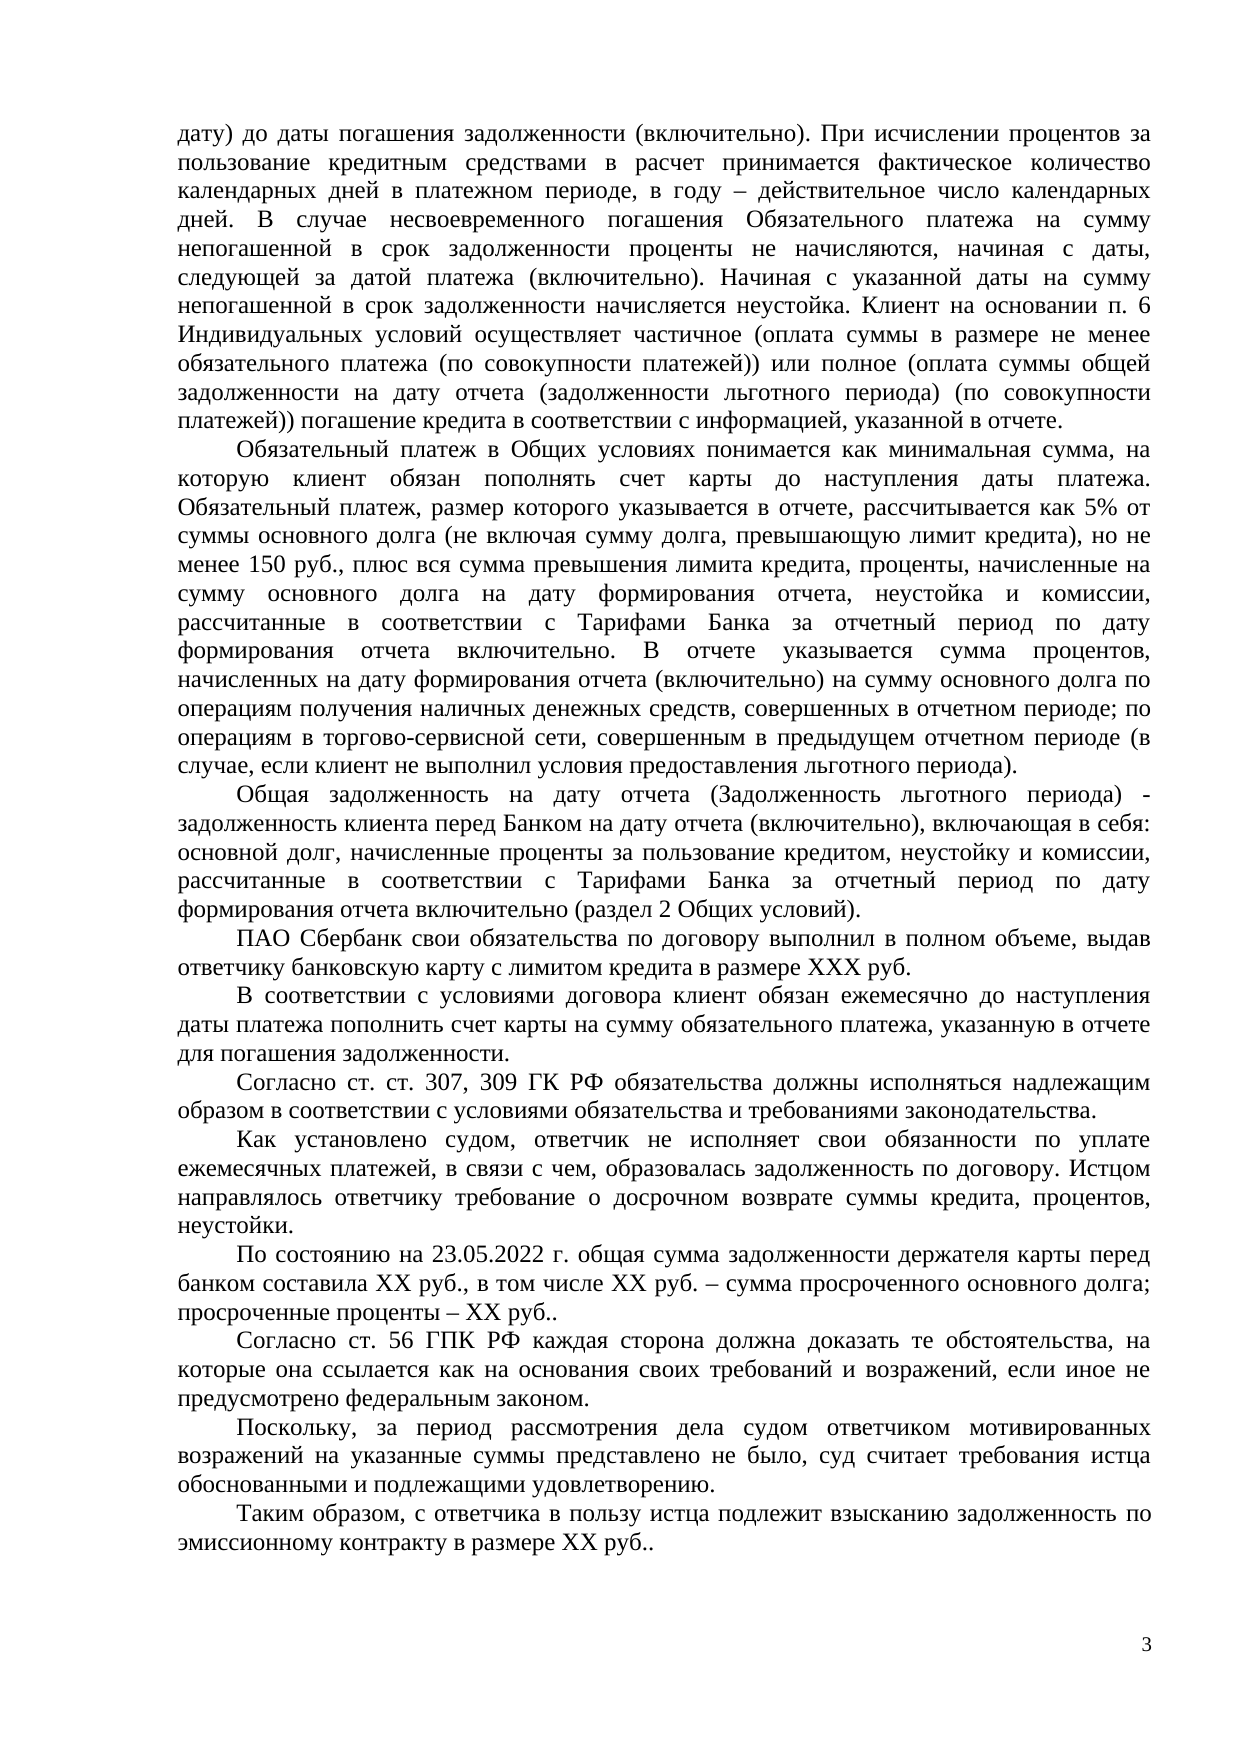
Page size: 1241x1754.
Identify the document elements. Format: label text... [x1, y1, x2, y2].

text Таким образом, с ответчика в пользу истца подлежит взысканию задолженность по эмиссионному контракту в размере ХХ руб.. [177, 1498, 1152, 1556]
text Согласно ст. 56 ГПК РФ каждая сторона должна доказать те обстоятельства, на которые она ссылается как на основания своих требований и возражений, если иное не предусмотрено федеральным законом. [177, 1326, 1152, 1412]
text По состоянию на 23.05.2022 г. общая сумма задолженности держателя карты перед банком составила ХХ руб., в том числе ХХ руб. – сумма просроченного основного долга; просроченные проценты – ХХ руб.. [177, 1239, 1152, 1326]
text Согласно ст. ст. 307, 309 ГК РФ обязательства должны исполняться надлежащим образом в соответствии с условиями обязательства и требованиями законодательства. [177, 1067, 1152, 1124]
text Поскольку, за период рассмотрения дела судом ответчиком мотивированных возражений на указанные суммы представлено не было, суд считает требования истца обоснованными и подлежащими удовлетворению. [177, 1412, 1152, 1498]
text Обязательный платеж в Общих условиях понимается как минимальная сумма, на которую клиент обязан пополнять счет карты до наступления даты платежа. Обязательный платеж, размер которого указывается в отчете, рассчитывается как 5% от суммы основного долга (не включая сумму долга, превышающую лимит кредита), но не менее 150 руб., плюс вся сумма превышения лимита кредита, проценты, начисленные на сумму основного долга на дату формирования отчета, неустойка и комиссии, рассчитанные в соответствии с Тарифами Банка за отчетный период по дату формирования отчета включительно. В отчете указывается сумма процентов, начисленных на дату формирования отчета (включительно) на сумму основного долга по операциям получения наличных денежных средств, совершенных в отчетном периоде; по операциям в торгово-сервисной сети, совершенным в предыдущем отчетном периоде (в случае, если клиент не выполнил условия предоставления льготного периода). [177, 434, 1152, 779]
text Как установлено судом, ответчик не исполняет свои обязанности по уплате ежемесячных платежей, в связи с чем, образовалась задолженность по договору. Истцом направлялось ответчику требование о досрочном возврате суммы кредита, процентов, неустойки. [177, 1124, 1152, 1239]
text В соответствии с условиями договора клиент обязан ежемесячно до наступления даты платежа пополнить счет карты на сумму обязательного платежа, указанную в отчете для погашения задолженности. [177, 981, 1152, 1067]
text ПАО Сбербанк свои обязательства по договору выполнил в полном объеме, выдав ответчику банковскую карту с лимитом кредита в размере ХХХ руб. [177, 923, 1152, 981]
text Общая задолженность на дату отчета (Задолженность льготного периода) - задолженность клиента перед Банком на дату отчета (включительно), включающая в себя: основной долг, начисленные проценты за пользование кредитом, неустойку и комиссии, рассчитанные в соответствии с Тарифами Банка за отчетный период по дату формирования отчета включительно (раздел 2 Общих условий). [177, 779, 1152, 923]
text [177, 118, 1152, 434]
